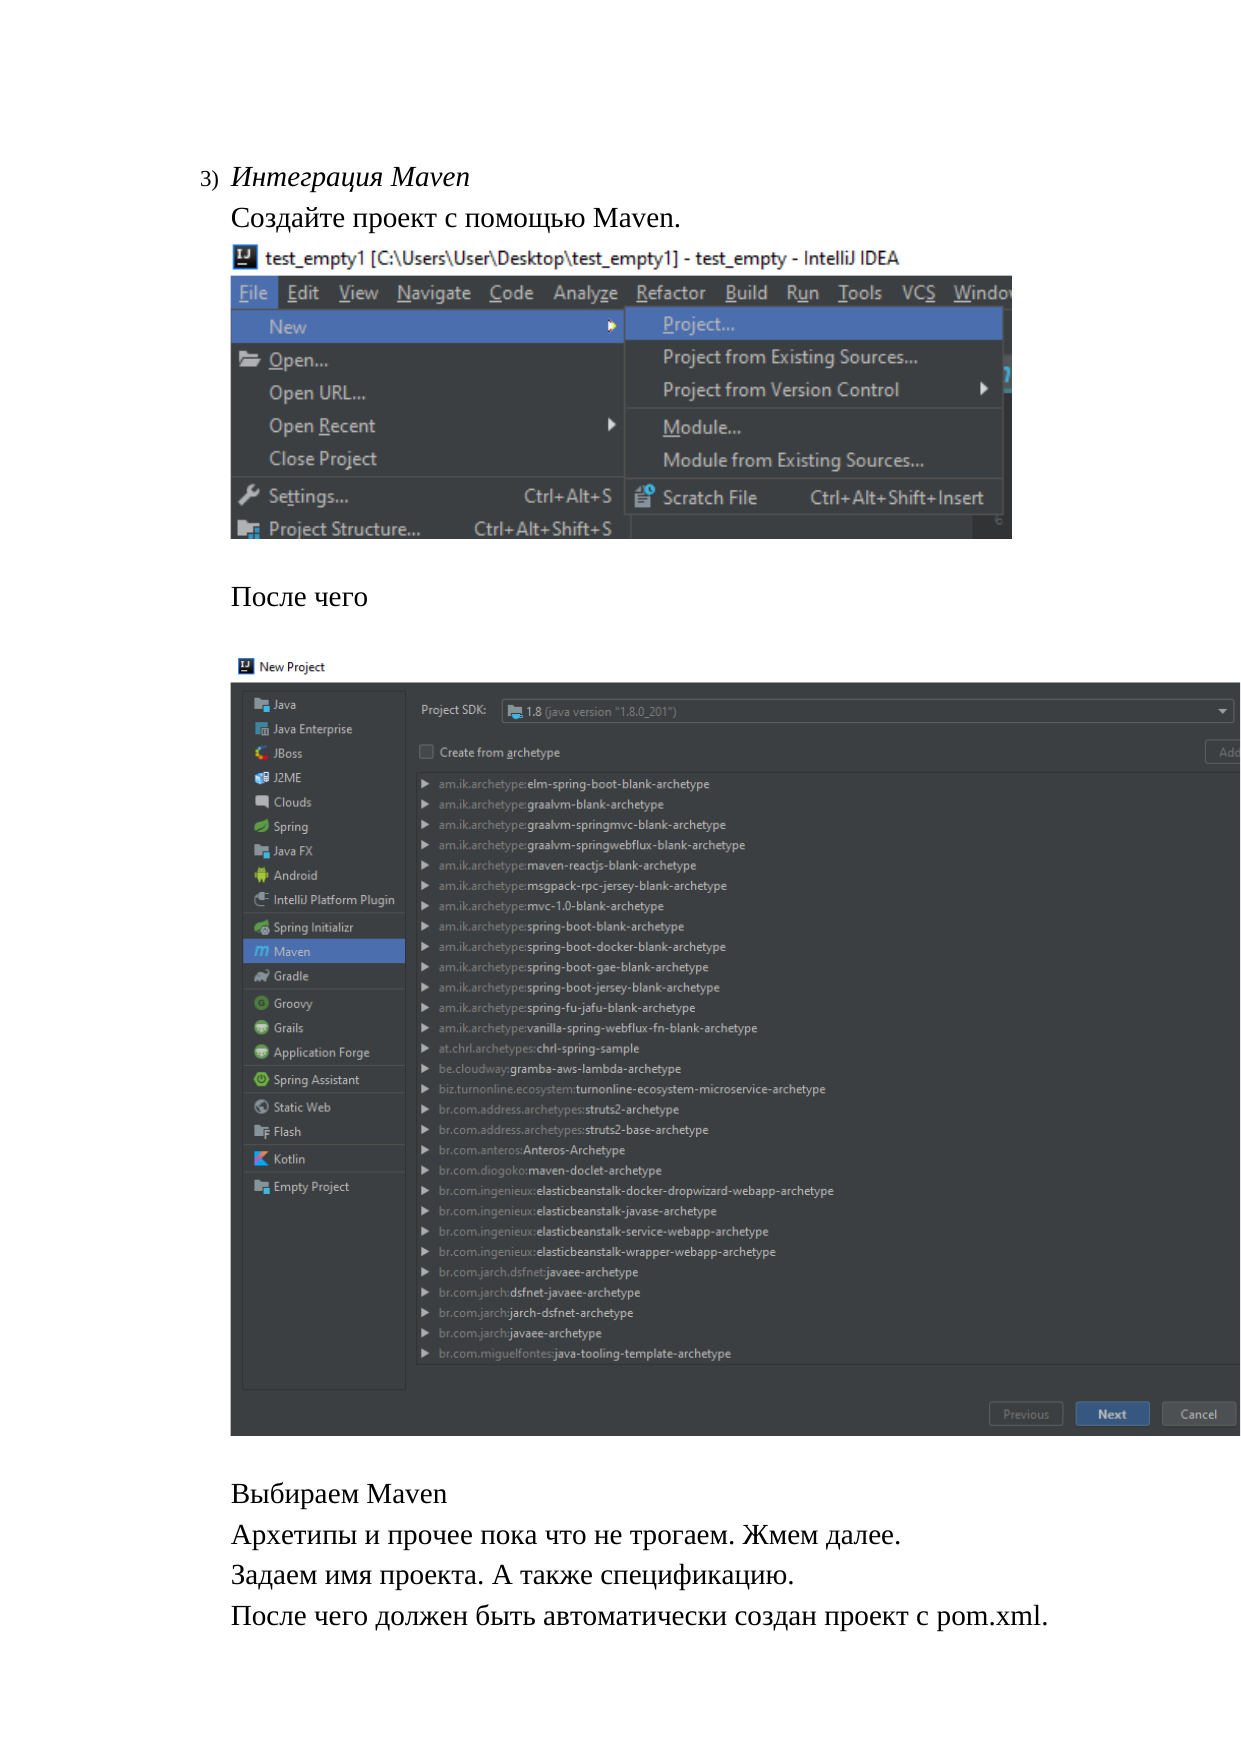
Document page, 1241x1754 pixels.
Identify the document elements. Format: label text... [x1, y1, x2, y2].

list Архетипы и прочее пока что не трогаем. Жмем далее. [231, 1517, 1182, 1550]
list Задаем имя проекта. А также спецификацию. [231, 1557, 1182, 1591]
list Создайте проект с помощью Maven. [231, 200, 1182, 234]
list После чего должен быть автоматически создан проект с pom.xml. [231, 1598, 1182, 1631]
picture [230, 240, 1012, 539]
picture [230, 653, 1241, 1436]
list Выбираем Maven [231, 1476, 1182, 1510]
list Интеграция Maven [200, 159, 1182, 193]
list После чего [231, 579, 1182, 613]
